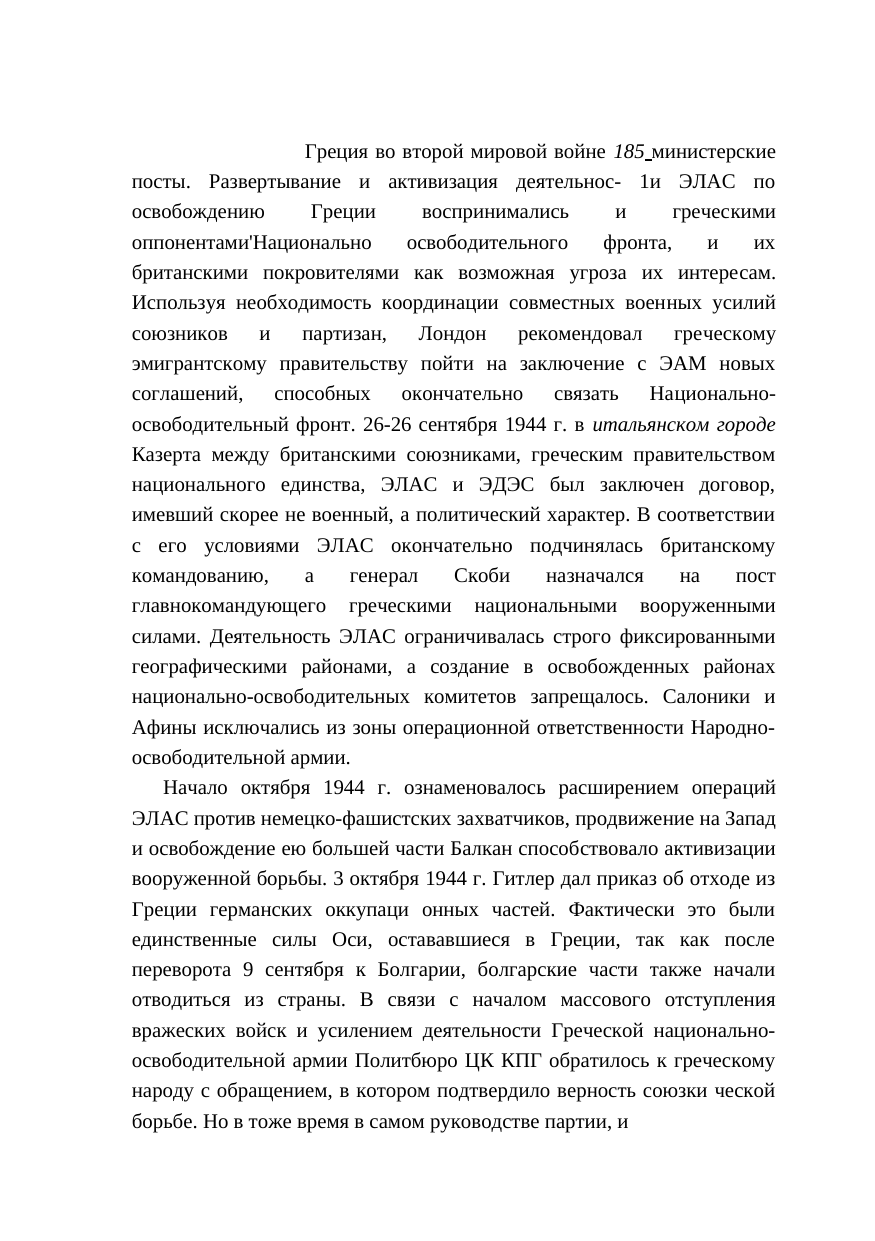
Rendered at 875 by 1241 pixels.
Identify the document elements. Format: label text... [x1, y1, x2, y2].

text Начало октября 1944 г. ознаменовалось расширением операций ЭЛАС против немецко-фашистских захватчиков, продвижение на Запад и освобождение ею большей части Балкан способствовало активизации вооруженной борьбы. 3 октября 1944 г. Гитлер дал приказ об отходе из Греции германских оккупаци онных частей. Фактически это были единственные силы Оси, остававшиеся в Греции, так как после переворота 9 сентября к Болгарии, болгарские части также начали отводиться из страны. В связи с началом массового отступления вражеских войск и усилением деятельности Греческой национально-освободительной армии Политбюро ЦК КПГ обратилось к греческому народу с обращением, в котором подтвердило верность союзки ческой борьбе. Но в тоже время в самом руководстве партии, и [132, 775, 776, 1133]
text Греция во второй мировой войне 185 министерские посты. Развертывание и активизация деятельнос- 1и ЭЛАС по освобождению Греции воспринимались и греческими оппонентами'Национально освободительного фронта, и их британскими покровителями как возможная угроза их интересам. Используя необходимость координации совместных военных усилий союзников и партизан, Лондон рекомендовал греческому эмигрантскому правительству пойти на заключение с ЭАМ новых соглашений, способных окончательно связать Национально-освободительный фронт. 26-26 сентября 1944 г. в итальянском городе Казерта между британскими союзниками, греческим правительством национального единства, ЭЛАС и ЭДЭС был заключен договор, имевший скорее не военный, а политический характер. В соответствии с его условиями ЭЛАС окончательно подчинялась британскому командованию, а генерал Скоби назначался на пост главнокомандующего греческими национальными вооруженными силами. Деятельность ЭЛАС ограничивалась строго фиксированными географическими районами, а создание в освобожденных районах национально-освободительных комитетов запрещалось. Салоники и Афины исключались из зоны операционной ответственности Народно- освободительной армии. [132, 139, 776, 769]
